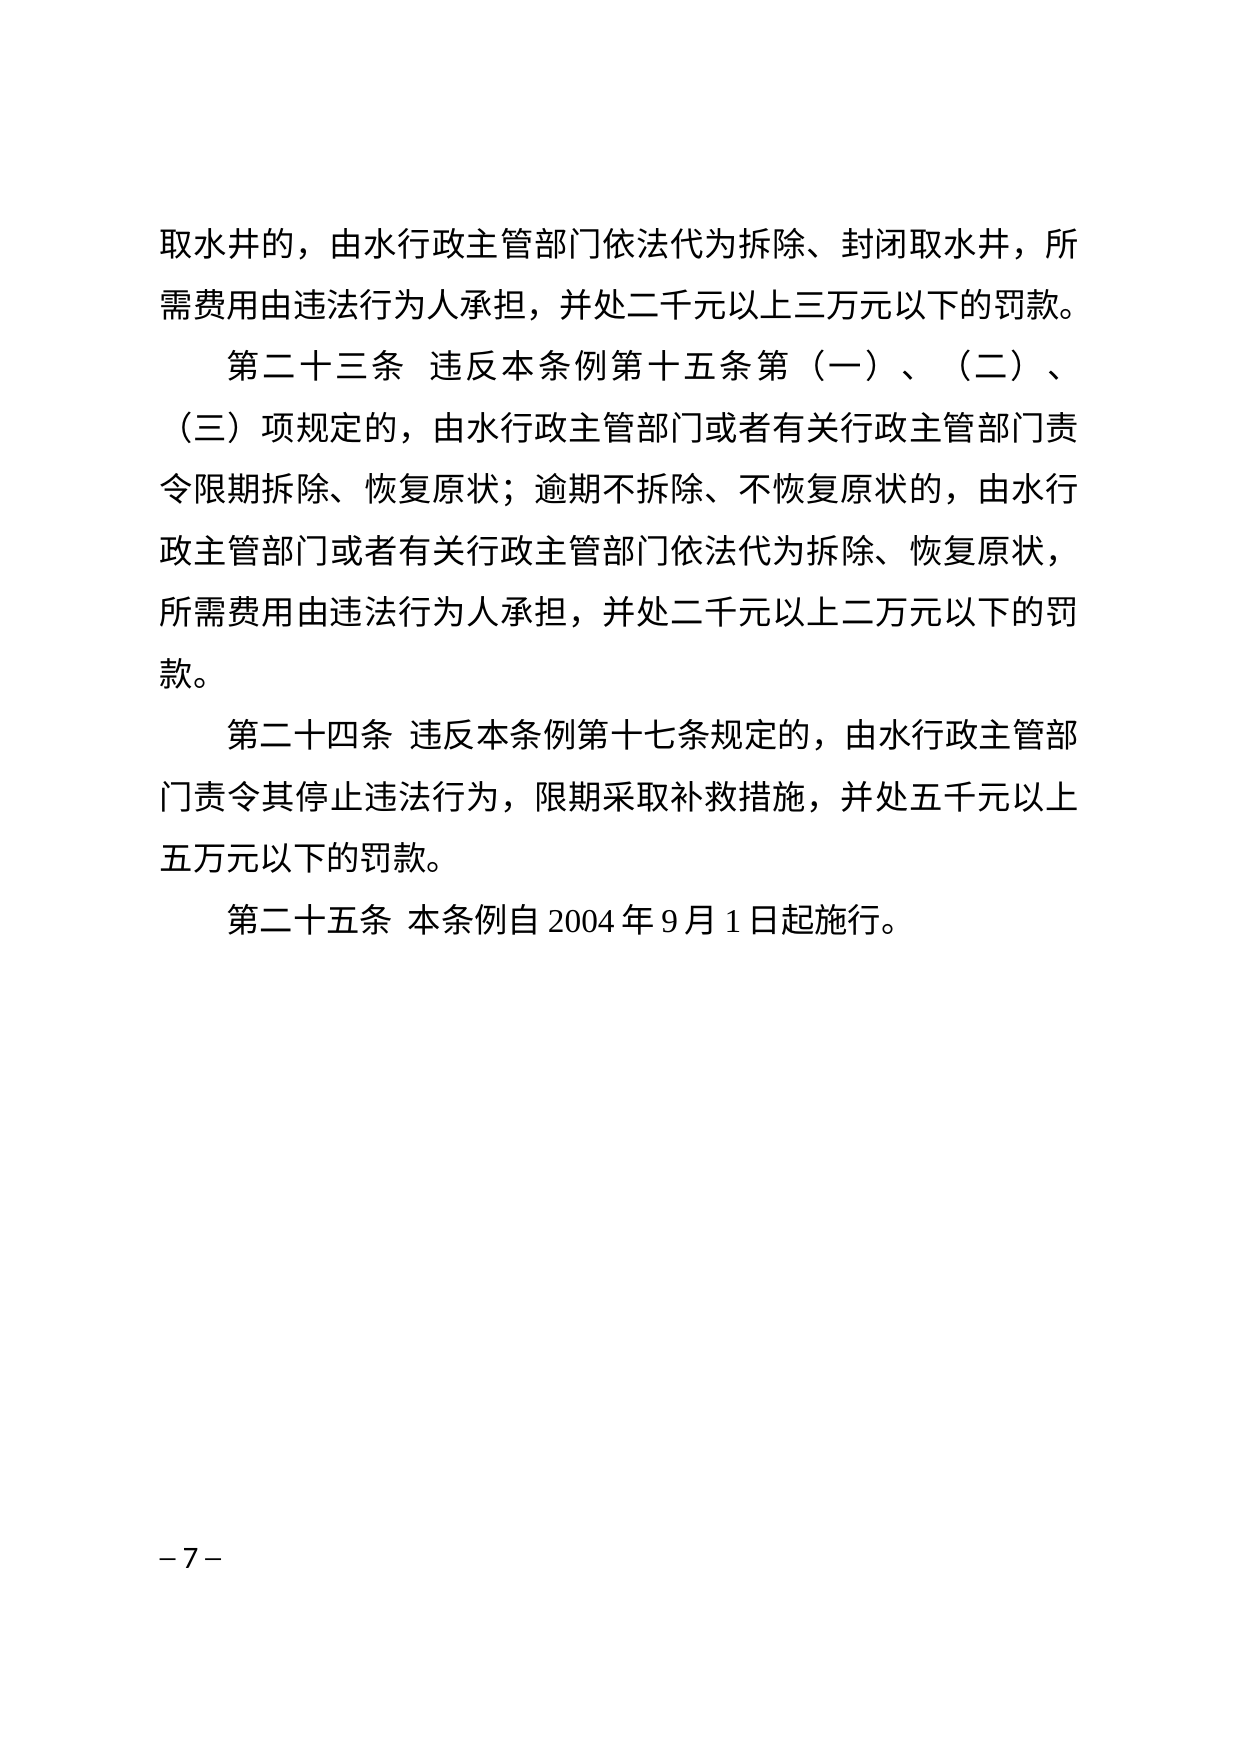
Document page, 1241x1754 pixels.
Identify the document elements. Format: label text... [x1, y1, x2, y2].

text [159, 207, 1081, 330]
text 第二十三条 违反本条例第十五条第（一）、（二）、（三）项规定的，由水行政主管部门或者有关行政主管部门责令限期拆除、恢复原状；逾期不拆除、不恢复原状的，由水行政主管部门或者有关行政主管部门依法代为拆除、恢复原状，所需费用由违法行为人承担，并处二千元以上二万元以下的罚款。 [159, 330, 1081, 698]
text 第二十四条 违反本条例第十七条规定的，由水行政主管部门责令其停止违法行为，限期采取补救措施，并处五千元以上五万元以下的罚款。 [159, 698, 1081, 883]
text 第二十五条 本条例自2004年9月1日起施行。 [159, 883, 1081, 944]
